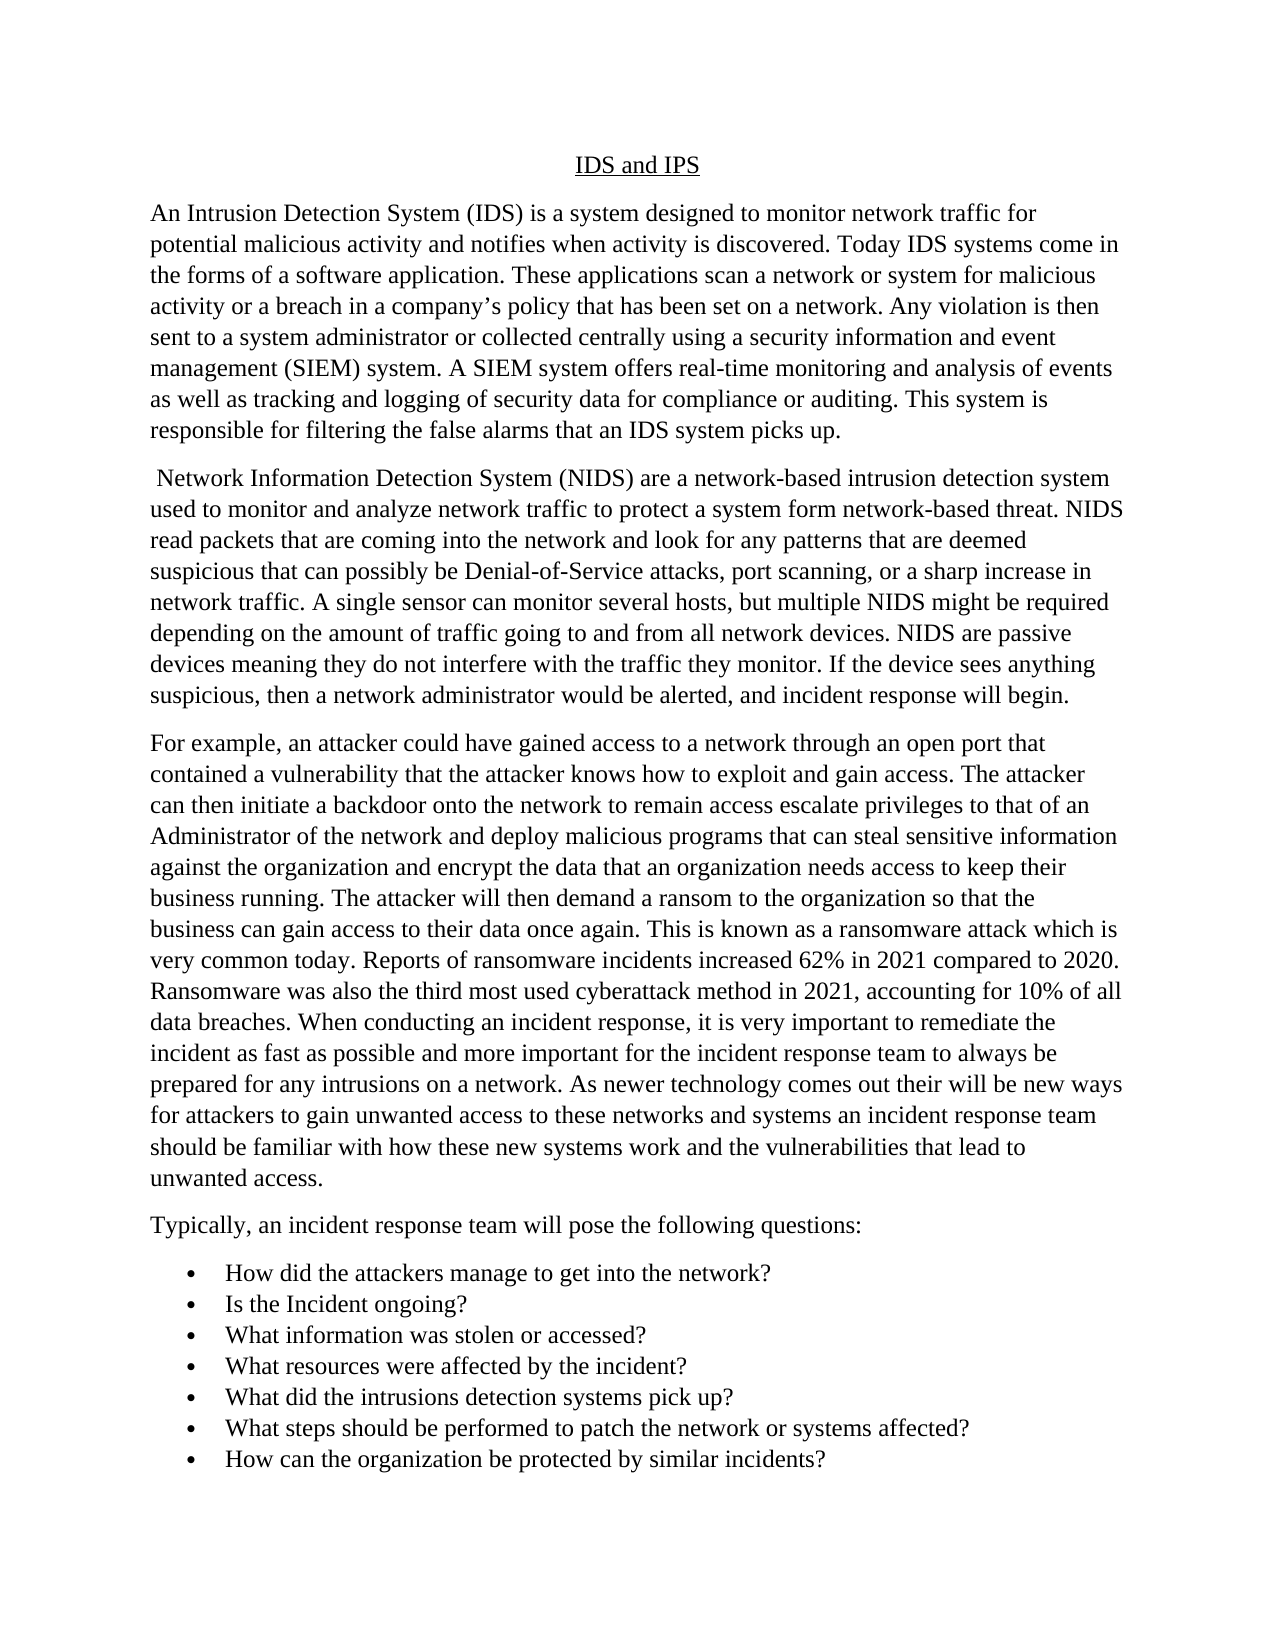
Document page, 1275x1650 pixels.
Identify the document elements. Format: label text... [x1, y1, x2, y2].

list Is the Incident ongoing? [187, 1289, 1125, 1318]
list What steps should be performed to patch the network or systems affected? [187, 1413, 1125, 1442]
text IDS and IPS [150, 150, 1125, 179]
text Network Information Detection System (NIDS) are a network-based intrusion detection system used to monitor and analyze network traffic to protect a system form network-based threat. NIDS read packets that are coming into the network and look for any patterns that are deemed suspicious that can possibly be Denial-of-Service attacks, port scanning, or a sharp increase in network traffic. A single sensor can monitor several hosts, but multiple NIDS might be required depending on the amount of traffic going to and from all network devices. NIDS are passive devices meaning they do not interfere with the traffic they monitor. If the device sees anything suspicious, then a network administrator would be alerted, and incident response will begin. [150, 463, 1125, 709]
list How did the attackers manage to get into the network? [187, 1258, 1125, 1287]
text Typically, an incident response team will pose the following questions: [150, 1210, 1125, 1239]
list What resources were affected by the incident? [187, 1351, 1125, 1380]
text For example, an attacker could have gained access to a network through an open port that contained a vulnerability that the attacker knows how to exploit and gain access. The attacker can then initiate a backdoor onto the network to remain access escalate privileges to that of an Administrator of the network and deploy malicious programs that can steal sensitive information against the organization and encrypt the data that an organization needs access to keep their business running. The attacker will then demand a ransom to the organization so that the business can gain access to their data once again. This is known as a ransomware attack which is very common today. Reports of ransomware incidents increased 62% in 2021 compared to 2020. Ransomware was also the third most used cyberattack method in 2021, accounting for 10% of all data breaches. When conducting an incident response, it is very important to remediate the incident as fast as possible and more important for the incident response team to always be prepared for any intrusions on a network. As newer technology comes out their will be new ways for attackers to gain unwanted access to these networks and systems an incident response team should be familiar with how these new systems work and the vulnerabilities that lead to unwanted access. [150, 728, 1125, 1191]
list What did the intrusions detection systems pick up? [187, 1382, 1125, 1411]
text An Intrusion Detection System (IDS) is a system designed to monitor network traffic for potential malicious activity and notifies when activity is discovered. Today IDS systems come in the forms of a software application. These applications scan a network or system for malicious activity or a breach in a company’s policy that has been set on a network. Any violation is then sent to a system administrator or collected centrally using a security information and event management (SIEM) system. A SIEM system offers real-time monitoring and analysis of events as well as tracking and logging of security data for compliance or auditing. This system is responsible for filtering the false alarms that an IDS system picks up. [150, 198, 1125, 444]
list What information was stolen or accessed? [187, 1320, 1125, 1349]
list How can the organization be protected by similar incidents? [187, 1444, 1125, 1473]
